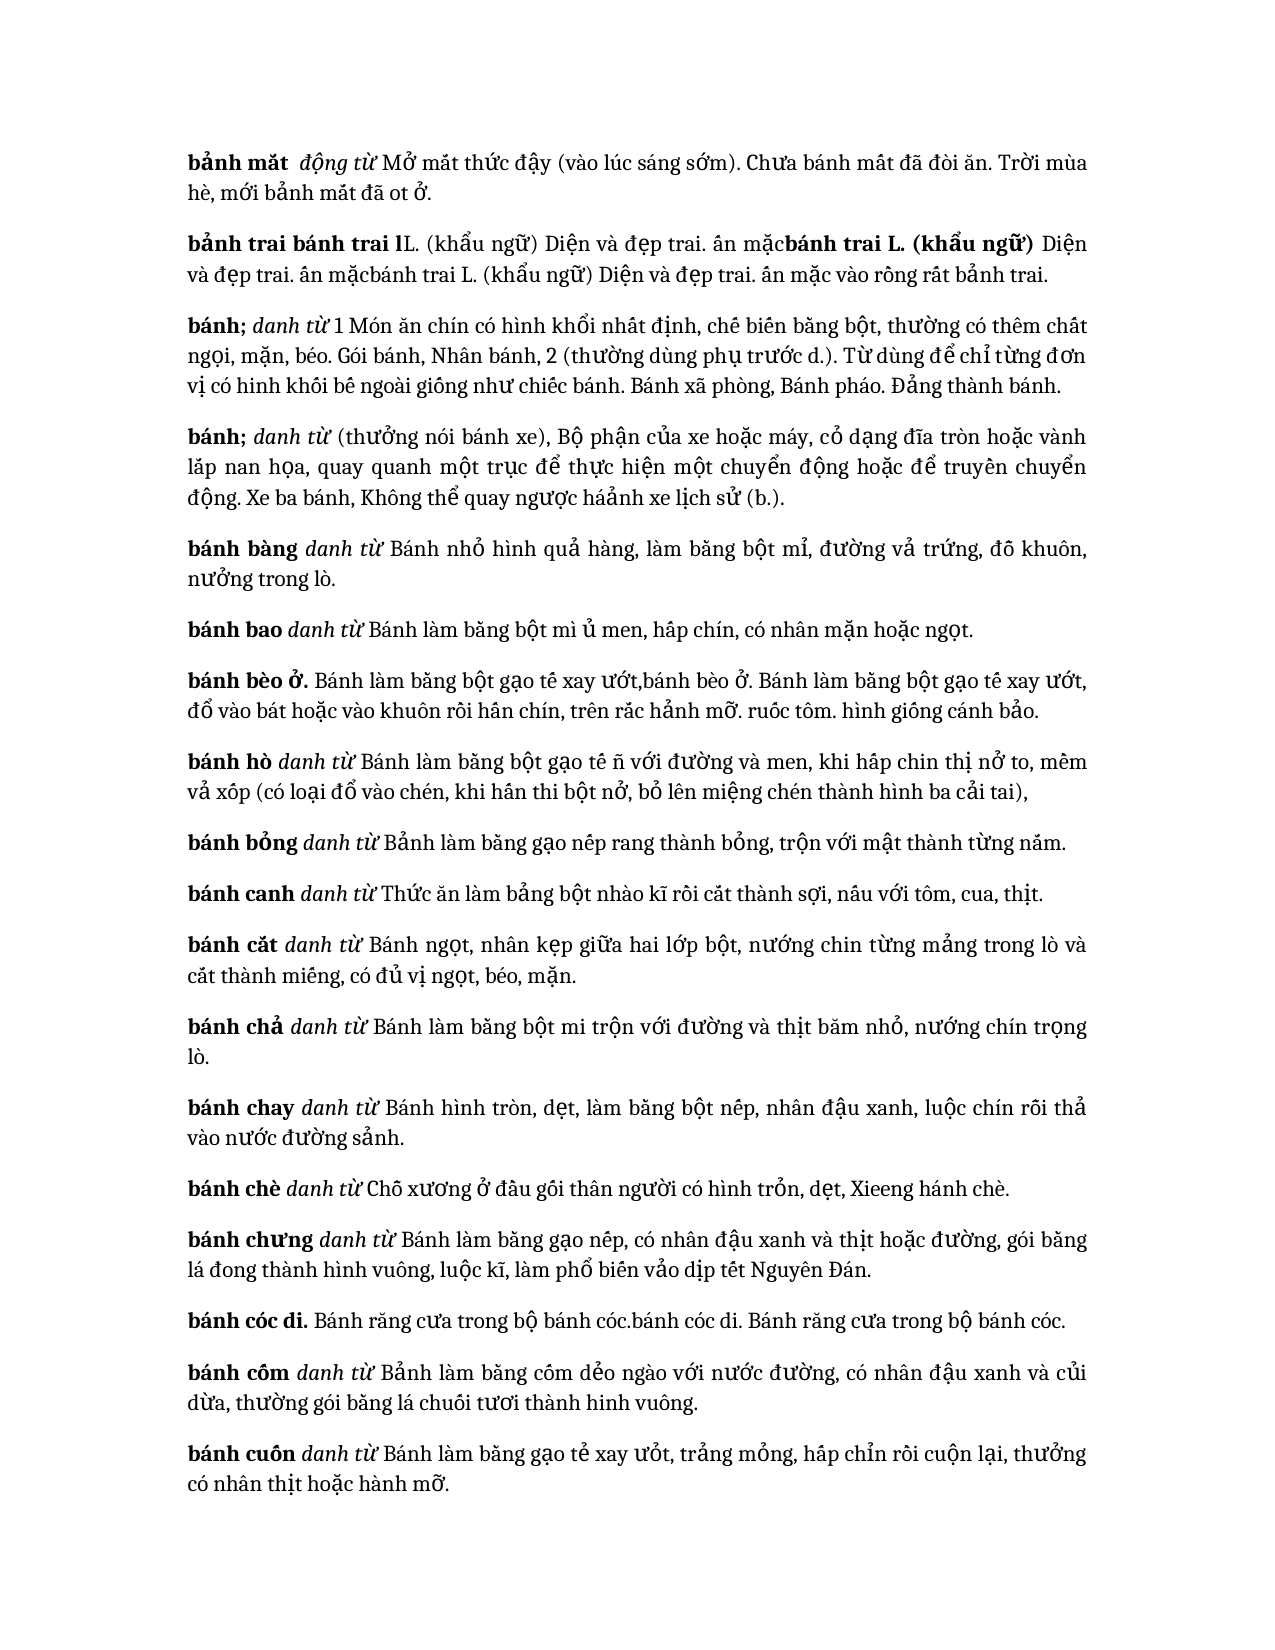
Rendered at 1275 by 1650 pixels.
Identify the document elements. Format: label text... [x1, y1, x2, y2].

text bánh canh danh từ Thức ăn làm bảng bột nhào kĩ rồi cắt thành sợi, nấu với tôm, cua, thịt. [187, 881, 1087, 908]
text bánh chả danh từ Bánh làm bằng bột mi trộn với đường và thịt băm nhỏ, nướng chín trọng lò. [187, 1013, 1087, 1070]
text bánh chưng danh từ Bánh làm bằng gạo nếp, có nhân đậu xanh và thịt hoặc đường, gói bằng lá đong thành hình vuông, luộc kĩ, làm phổ biến vảo dịp tết Nguyên Đán. [187, 1227, 1087, 1284]
text bánh cóc di. Bánh răng cưa trong bộ bánh cóc.bánh cóc di. Bánh răng cưa trong bộ bánh cóc. [187, 1308, 1087, 1335]
text bánh cuốn danh từ Bánh làm bằng gạo tẻ xay ưỏt, trảng mỏng, hấp chỉn rồi cuộn lại, thưởng có nhân thịt hoặc hành mỡ. [187, 1441, 1087, 1497]
text bánh hò danh từ Bánh làm bằng bột gạo tế ñ với đường và men, khi hấp chin thị nở to, mềm vả xốp (có loại đổ vào chén, khi hấn thi bột nở, bỏ lên miệng chén thành hình ba cải tai), [187, 749, 1087, 806]
text bánh bỏng danh từ Bảnh làm bằng gạo nếp rang thành bỏng, trộn với mật thành từng nắm. [187, 830, 1087, 857]
text bánh bèo ở. Bánh làm bằng bột gạo tế xay ướt,bánh bèo ở. Bánh làm bằng bột gạo tế xay ướt, đổ vào bát hoặc vào khuôn rồi hấn chín, trên rắc hảnh mỡ. ruốc tôm. hình giống cánh bảo. [187, 668, 1087, 724]
text bánh cắt danh từ Bánh ngọt, nhân kẹp giữa hai lớp bột, nướng chin từng mảng trong lò và cắt thành miếng, có đủ vị ngọt, béo, mặn. [187, 932, 1087, 989]
text bánh bao danh từ Bánh làm bằng bột mì ủ men, hấp chín, có nhân mặn hoặc ngọt. [187, 617, 1087, 643]
text bánh chay danh từ Bánh hình tròn, dẹt, làm bằng bột nếp, nhân đậu xanh, luộc chín rỗi thả vào nước đường sảnh. [187, 1095, 1087, 1151]
text bánh cốm danh từ Bảnh làm bằng cốm dẻo ngào với nước đường, có nhân đậu xanh và củi dừa, thường gói bằng lá chuối tươi thành hinh vuông. [187, 1359, 1087, 1416]
text bảnh trai bánh trai lL. (khẩu ngữ) Diện và đẹp trai. ấn mặcbánh trai L. (khẩu ngữ) Diện và đẹp trai. ấn mặcbánh trai L. (khẩu ngữ) Diện và đẹp trai. ấn mặc vào rồng rất bảnh trai. [187, 231, 1087, 288]
text bảnh mắt động từ Mở mắt thức đậy (vào lúc sáng sớm). Chưa bánh mất đã đòi ăn. Trời mùa hè, mới bảnh mắt đã ot ở. [187, 150, 1087, 207]
text bánh chè danh từ Chỗ xương ở đầu gối thân người có hình trỏn, dẹt, Xieeng hánh chè. [187, 1176, 1087, 1202]
text bánh bàng danh từ Bánh nhỏ hình quả hàng, làm bằng bột mỉ, đường vả trứng, đỗ khuôn, nưởng trong lò. [187, 535, 1087, 592]
text bánh; danh từ 1 Món ăn chín có hình khổi nhất định, chế biến bằng bột, thường có thêm chất ngọi, mặn, béo. Gói bánh, Nhân bánh, 2 (thường dùng phụ trước d.). Từ dùng để chỉ từng đơn vị có hinh khối bế ngoài giống như chiếc bánh. Bánh xã phòng, Bánh pháo. Đảng thành bánh. [187, 312, 1087, 399]
text bánh; danh từ (thưởng nói bánh xe), Bộ phận của xe hoặc máy, cỏ dạng đĩa tròn hoặc vành lắp nan họa, quay quanh một trục để thực hiện một chuyển động hoặc để truyền chuyển động. Xe ba bánh, Không thể quay ngược háảnh xe lịch sử (b.). [187, 424, 1087, 511]
